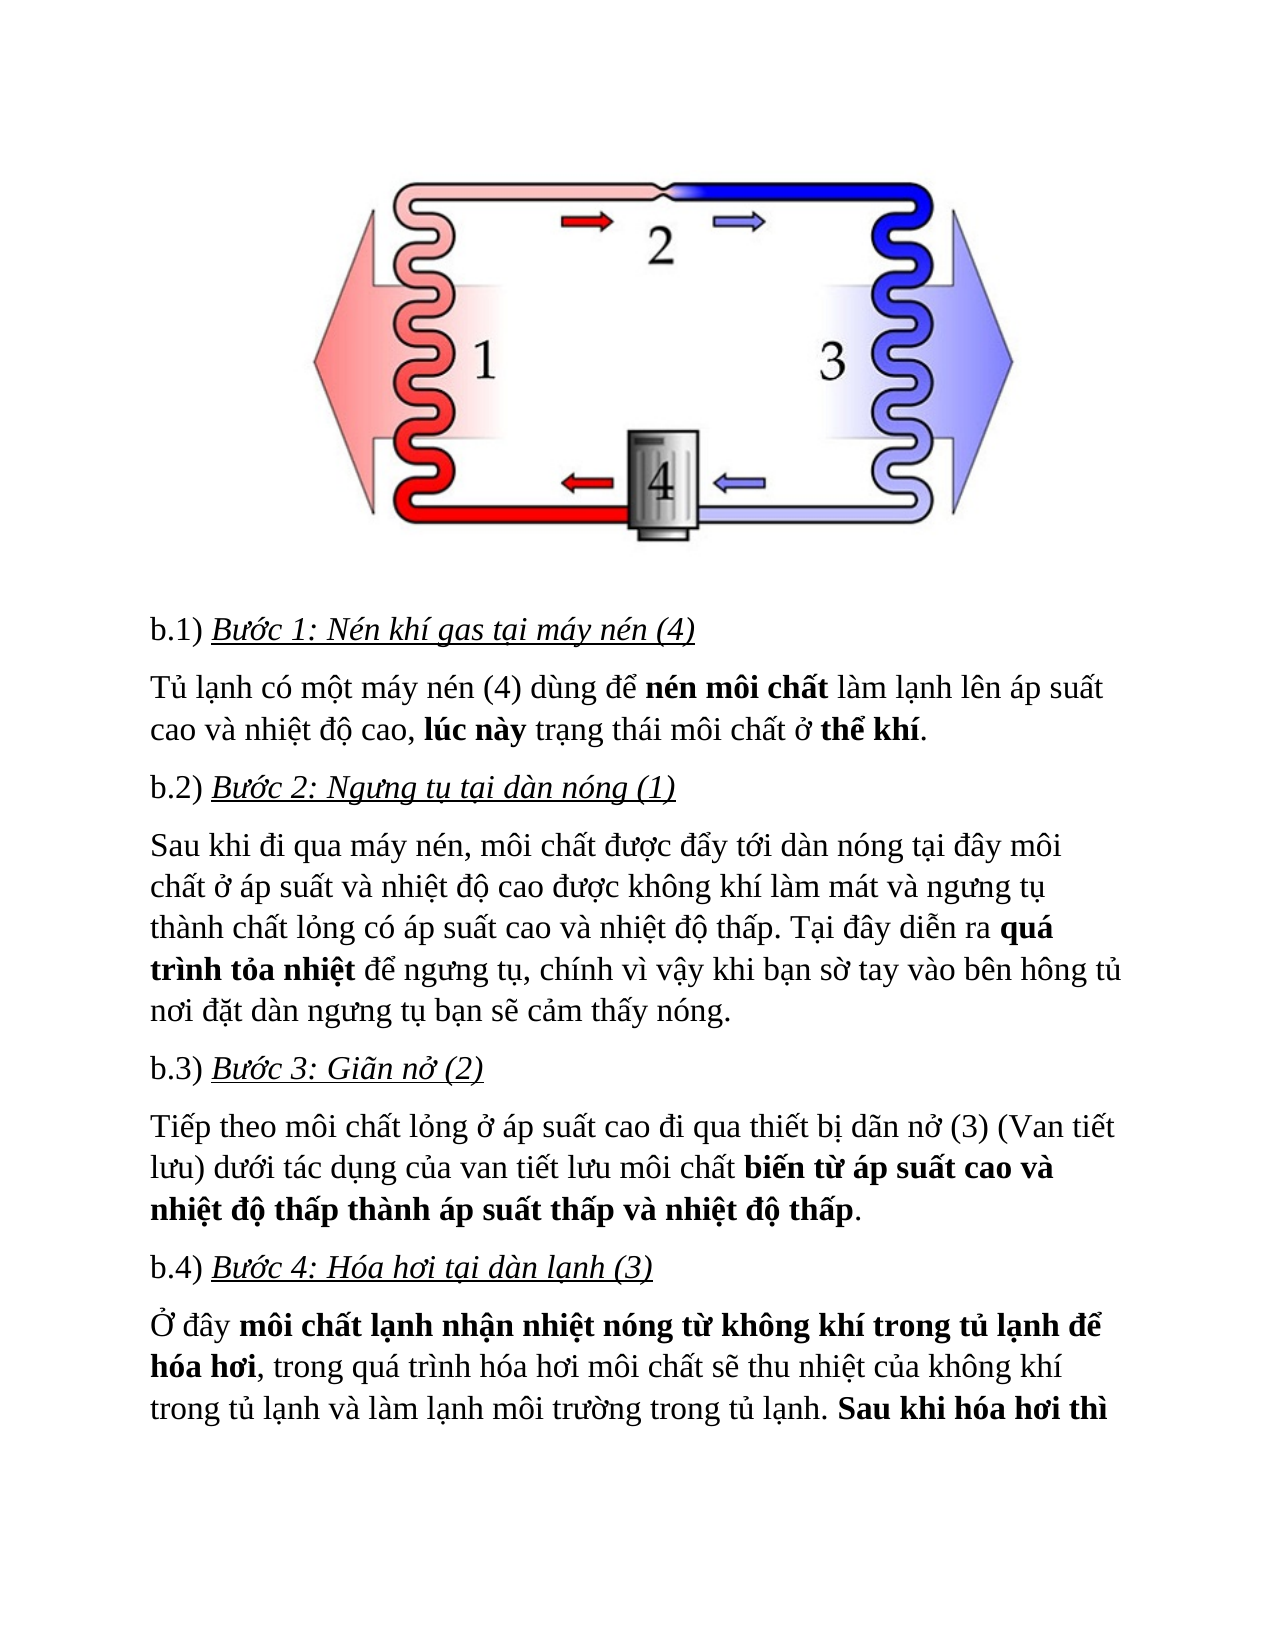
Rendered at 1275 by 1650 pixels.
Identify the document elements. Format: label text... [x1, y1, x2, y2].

picture [187, 150, 1163, 591]
text b.3) Bước 3: Giãn nở (2) [150, 1048, 1125, 1087]
text Sau khi đi qua máy nén, môi chất được đẩy tới dàn nóng tại đây môi chất ở áp suất và nhiệt độ cao được không khí làm mát và ngưng tụ thành chất lỏng có áp suất cao và nhiệt độ thấp. Tại đây diễn ra quá trình tỏa nhiệt để ngưng tụ, chính vì vậy khi bạn sờ tay vào bên hông tủ nơi đặt dàn ngưng tụ bạn sẽ cảm thấy nóng. [150, 825, 1125, 1029]
text Tiếp theo môi chất lỏng ở áp suất cao đi qua thiết bị dãn nở (3) (Van tiết lưu) dưới tác dụng của van tiết lưu môi chất biến từ áp suất cao và nhiệt độ thấp thành áp suất thấp và nhiệt độ thấp. [150, 1106, 1125, 1227]
text b.4) Bước 4: Hóa hơi tại dàn lạnh (3) [150, 1247, 1125, 1286]
text b.2) Bước 2: Ngưng tụ tại dàn nóng (1) [150, 767, 1125, 805]
text b.1) Bước 1: Nén khí gas tại máy nén (4) [150, 609, 1125, 648]
text Tủ lạnh có một máy nén (4) dùng để nén môi chất làm lạnh lên áp suất cao và nhiệt độ cao, lúc này trạng thái môi chất ở thể khí. [150, 668, 1125, 747]
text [150, 1305, 1125, 1426]
